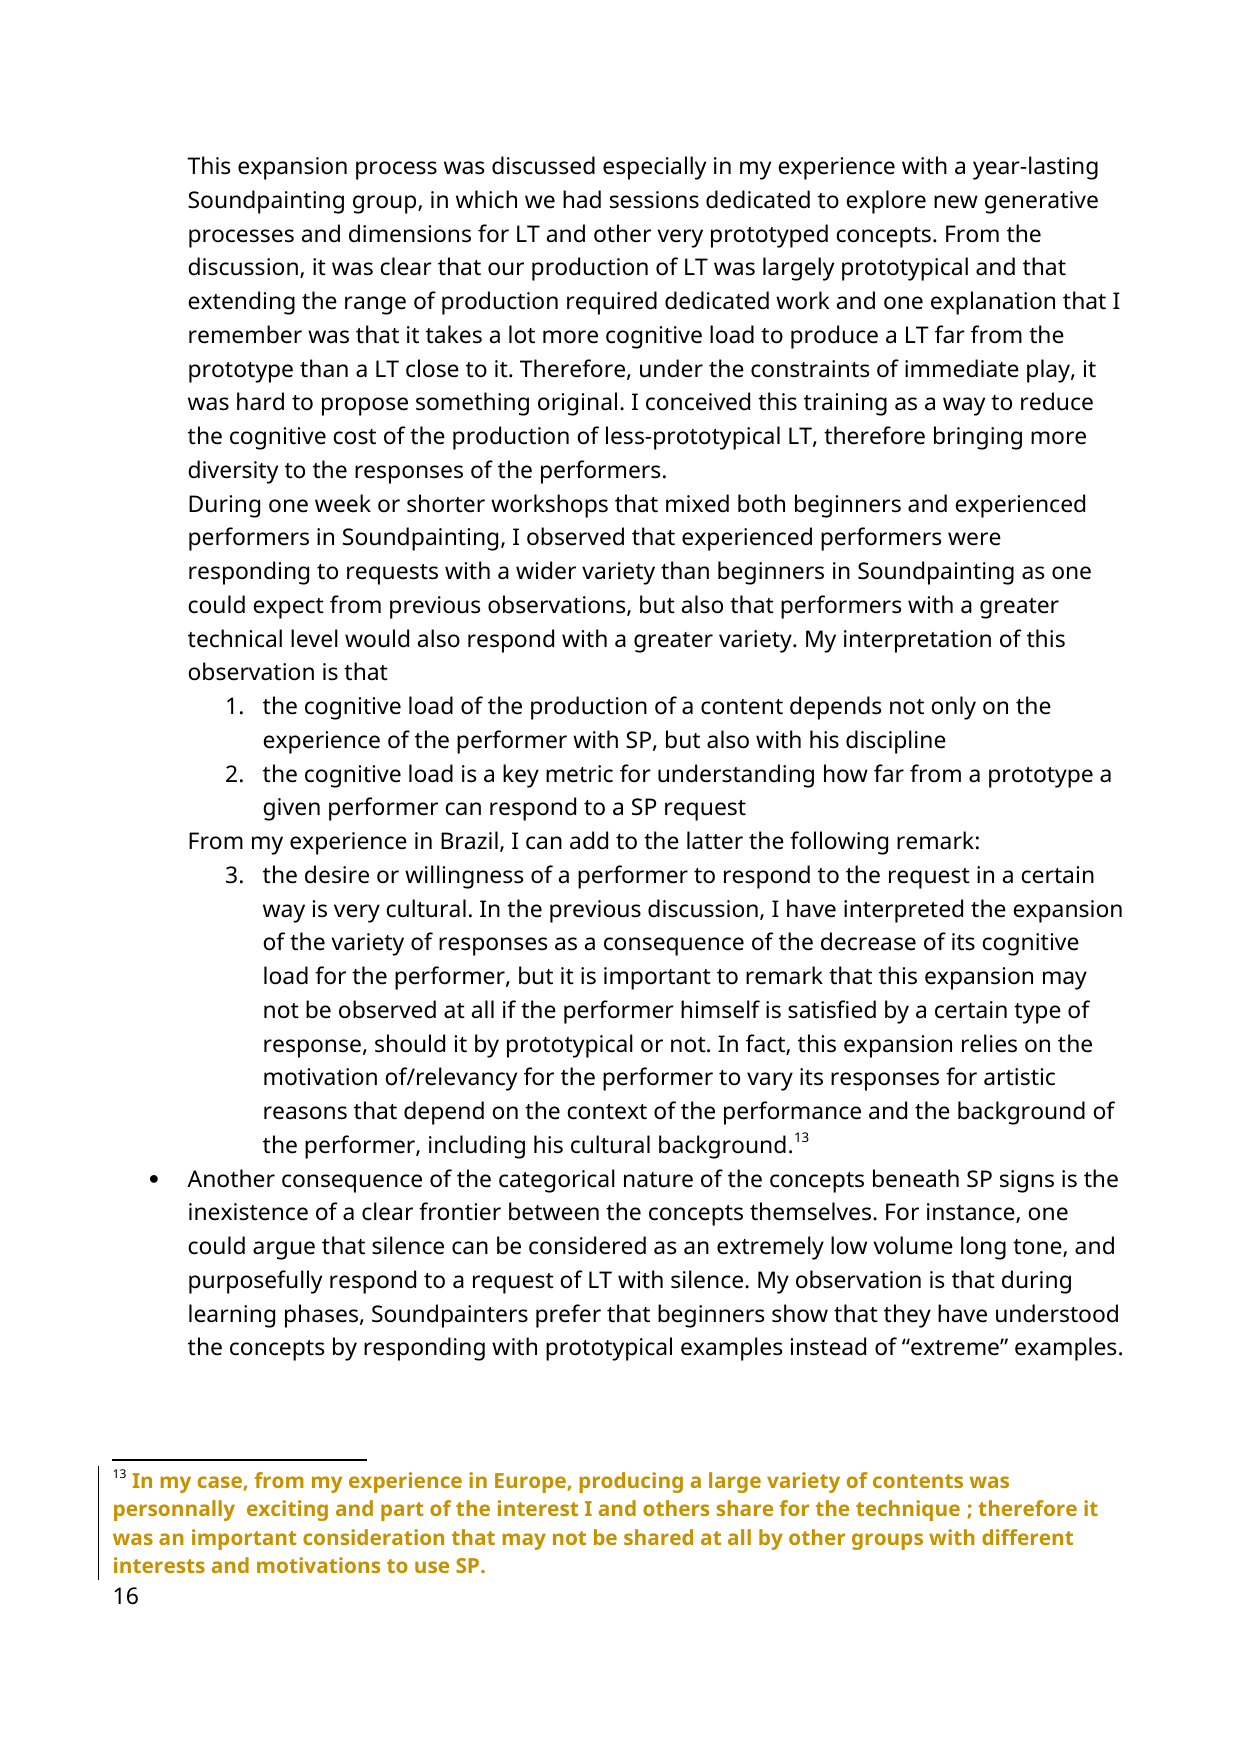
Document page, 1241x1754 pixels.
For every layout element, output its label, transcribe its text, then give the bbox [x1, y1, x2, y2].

list the desire or willingness of a performer to respond to the request in a certain way is very cultural. In the previous discussion, I have interpreted the expansion of the variety of responses as a consequence of the decrease of its cognitive load for the performer, but it is important to remark that this expansion may not be observed at all if the performer himself is satisfied by a certain type of response, should it by prototypical or not. In fact, this expansion relies on the motivation of/relevancy for the performer to vary its responses for artistic reasons that depend on the context of the performance and the background of the performer, including his cultural background. [225, 859, 1128, 1160]
list From my experience in Brazil, I can add to the latter the following remark: [187, 825, 1128, 856]
list the cognitive load is a key metric for understanding how far from a prototype a given performer can respond to a SP request [225, 757, 1128, 822]
list the cognitive load of the production of a content depends not only on the experience of the performer with SP, but also with his discipline [225, 690, 1128, 755]
